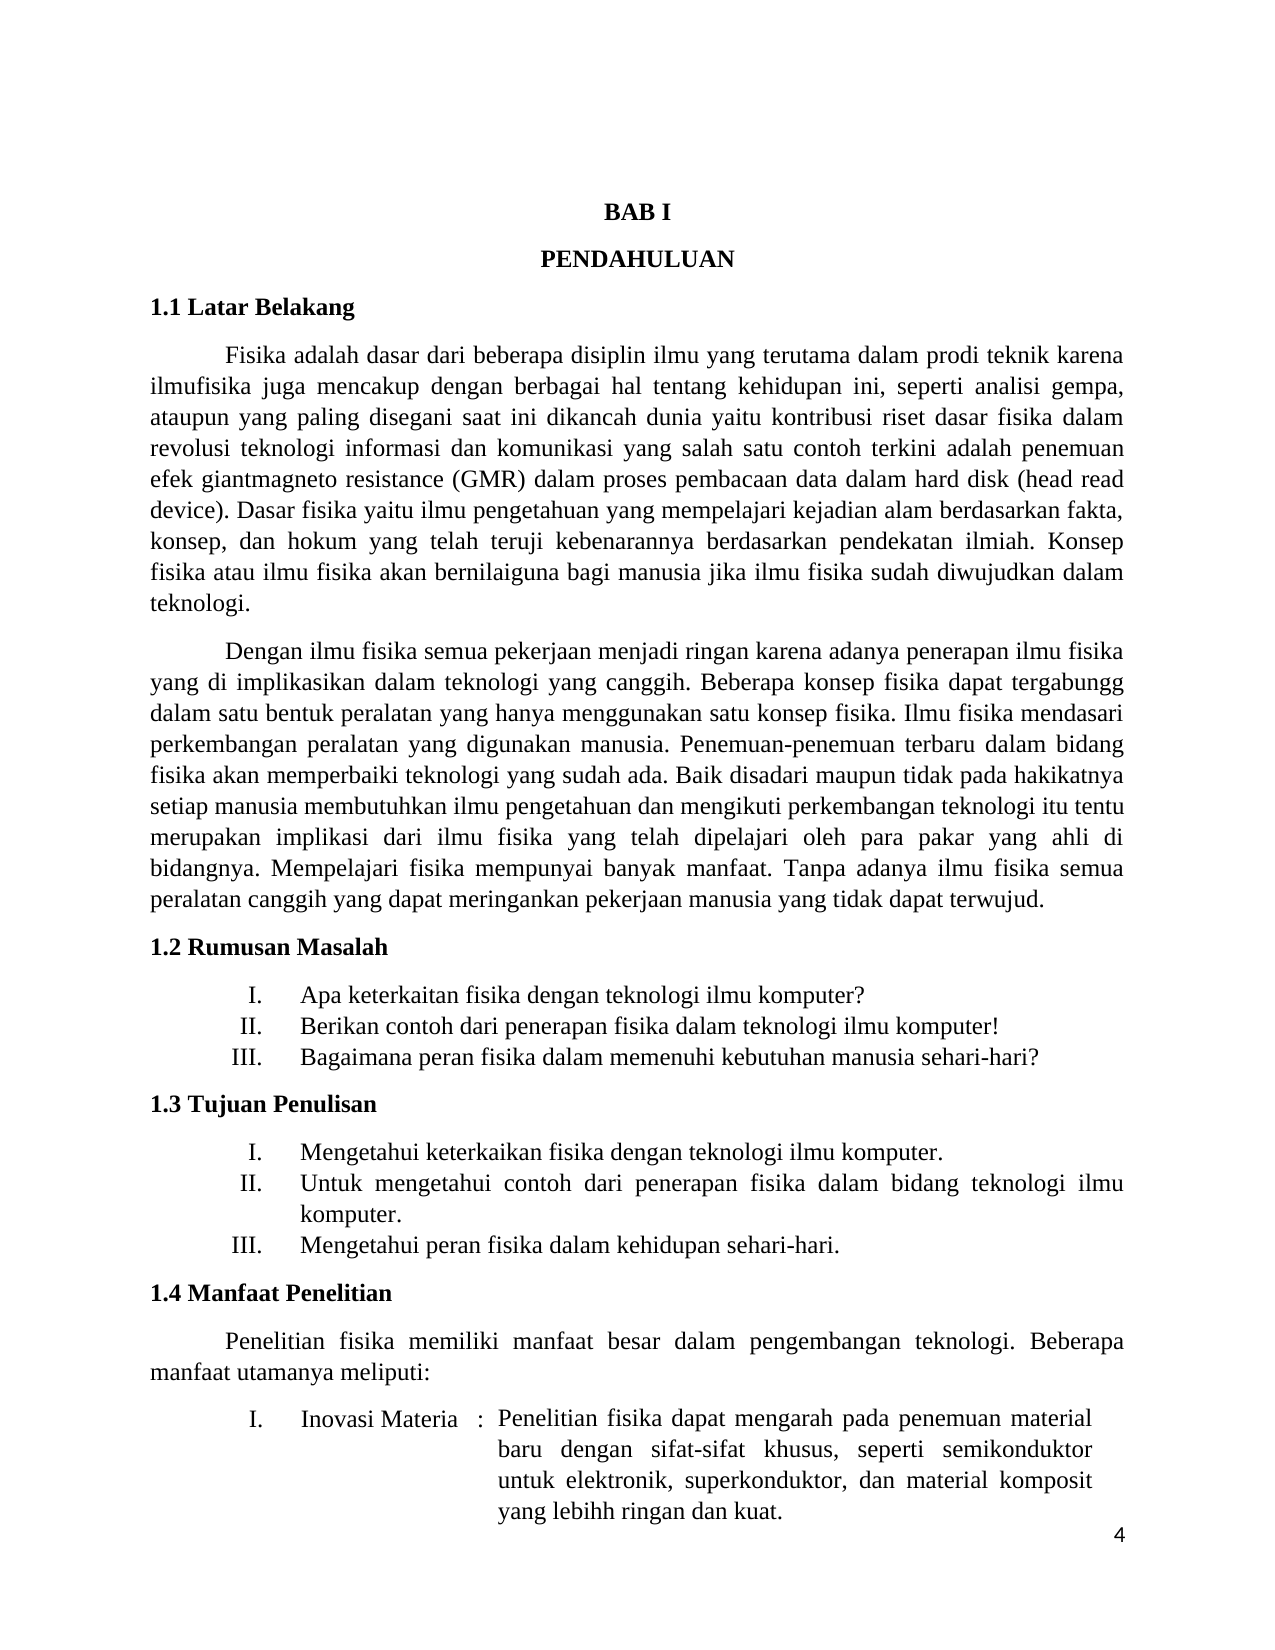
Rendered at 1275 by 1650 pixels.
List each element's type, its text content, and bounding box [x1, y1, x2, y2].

list Apa keterkaitan fisika dengan teknologi ilmu komputer? [262, 980, 1125, 1008]
text BAB I [150, 197, 1125, 226]
list Berikan contoh dari penerapan fisika dalam teknologi ilmu komputer! [262, 1011, 1125, 1039]
list Bagaimana peran fisika dalam memenuhi kebutuhan manusia sehari-hari? [262, 1042, 1125, 1071]
text 1.2 Rumusan Masalah [150, 932, 1125, 961]
text PENDAHULUAN [150, 244, 1125, 273]
list Untuk mengetahui contoh dari penerapan fisika dalam bidang teknologi ilmu komputer. [262, 1168, 1125, 1228]
list Mengetahui keterkaikan fisika dengan teknologi ilmu komputer. [262, 1137, 1125, 1166]
list Mengetahui peran fisika dalam kehidupan sehari-hari. [262, 1230, 1125, 1259]
text 1.1 Latar Belakang [150, 292, 1125, 321]
text 1.3 Tujuan Penulisan [150, 1089, 1125, 1118]
text Penelitian fisika memiliki manfaat besar dalam pengembangan teknologi. Beberapa manfaat utamanya meliputi: [150, 1326, 1125, 1386]
list Inovasi Materia : [263, 1404, 1125, 1433]
text 1.4 Manfaat Penelitian [150, 1278, 1125, 1307]
text Fisika adalah dasar dari beberapa disiplin ilmu yang terutama dalam prodi teknik karena ilmufisika juga mencakup dengan berbagai hal tentang kehidupan ini, seperti analisi gempa, ataupun yang paling disegani saat ini dikancah dunia yaitu kontribusi riset dasar fisika dalam revolusi teknologi informasi dan komunikasi yang salah satu contoh terkini adalah penemuan efek giantmagneto resistance (GMR) dalam proses pembacaan data dalam hard disk (head read device). Dasar fisika yaitu ilmu pengetahuan yang mempelajari kejadian alam berdasarkan fakta, konsep, dan hokum yang telah teruji kebenarannya berdasarkan pendekatan ilmiah. Konsep fisika atau ilmu fisika akan bernilaiguna bagi manusia jika ilmu fisika sudah diwujudkan dalam teknologi. [150, 340, 1125, 617]
text Dengan ilmu fisika semua pekerjaan menjadi ringan karena adanya penerapan ilmu fisika yang di implikasikan dalam teknologi yang canggih. Beberapa konsep fisika dapat tergabungg dalam satu bentuk peralatan yang hanya menggunakan satu konsep fisika. Ilmu fisika mendasari perkembangan peralatan yang digunakan manusia. Penemuan-penemuan terbaru dalam bidang fisika akan memperbaiki teknologi yang sudah ada. Baik disadari maupun tidak pada hakikatnya setiap manusia membutuhkan ilmu pengetahuan dan mengikuti perkembangan teknologi itu tentu merupakan implikasi dari ilmu fisika yang telah dipelajari oleh para pakar yang ahli di bidangnya. Mempelajari fisika mempunyai banyak manfaat. Tanpa adanya ilmu fisika semua peralatan canggih yang dapat meringankan pekerjaan manusia yang tidak dapat terwujud. [150, 636, 1125, 913]
